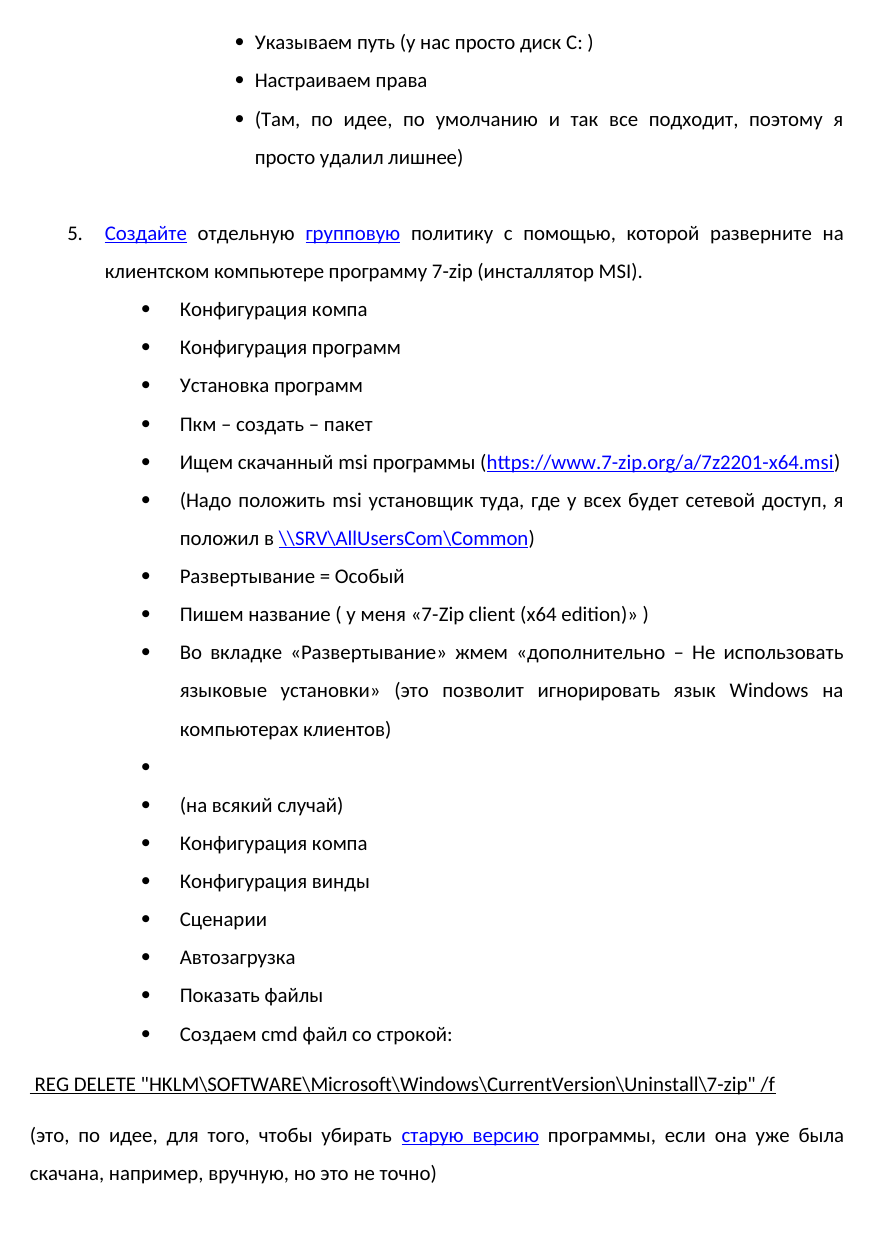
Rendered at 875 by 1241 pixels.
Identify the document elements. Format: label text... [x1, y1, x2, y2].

list Показать файлы [142, 983, 844, 1008]
list Ищем скачанный msi программы (https://www.7-zip.org/a/7z2201-x64.msi) [142, 449, 844, 474]
list Конфигурация компа [142, 830, 844, 856]
list Конфигурация винды [142, 868, 844, 894]
list (Надо положить msi установщик туда, где у всех будет сетевой доступ, я положил в \\SRV\AllUsersCom\Common) [142, 487, 844, 551]
list (на всякий случай) [142, 792, 844, 817]
list Развертывание = Особый [142, 563, 844, 589]
list Создаем cmd файл со строкой: [142, 1021, 844, 1046]
list Установка программ [142, 373, 844, 398]
list Во вкладке «Развертывание» жмем «дополнительно – Не использовать языковые установки» (это позволит игнорировать язык Windows на компьютерах клиентов) [142, 639, 844, 741]
list Пкм – создать – пакет [142, 411, 844, 436]
list Указываем путь (у нас просто диск С: ) [236, 29, 844, 55]
text REG DELETE "HKLM\SOFTWARE\Microsoft\Windows\CurrentVersion\Uninstall\7-zip" /f [29, 1071, 844, 1097]
list Настраиваем права [236, 68, 844, 93]
list (Там, по идее, по умолчанию и так все подходит, поэтому я просто удалил лишнее) [236, 106, 844, 169]
list Пишем название ( у меня «7-Zip client (x64 edition)» ) [142, 601, 844, 627]
list Конфигурация компа [142, 296, 844, 322]
list Автозагрузка [142, 944, 844, 970]
list Конфигурация программ [142, 334, 844, 360]
list Сценарии [142, 906, 844, 932]
list Создайте отдельную групповую политику с помощью, которой разверните на клиентском компьютере программу 7-zip (инсталлятор MSI). [67, 220, 844, 284]
text (это, по идее, для того, чтобы убирать старую версию программы, если она уже была скачана, например, вручную, но это не точно) [29, 1122, 844, 1186]
